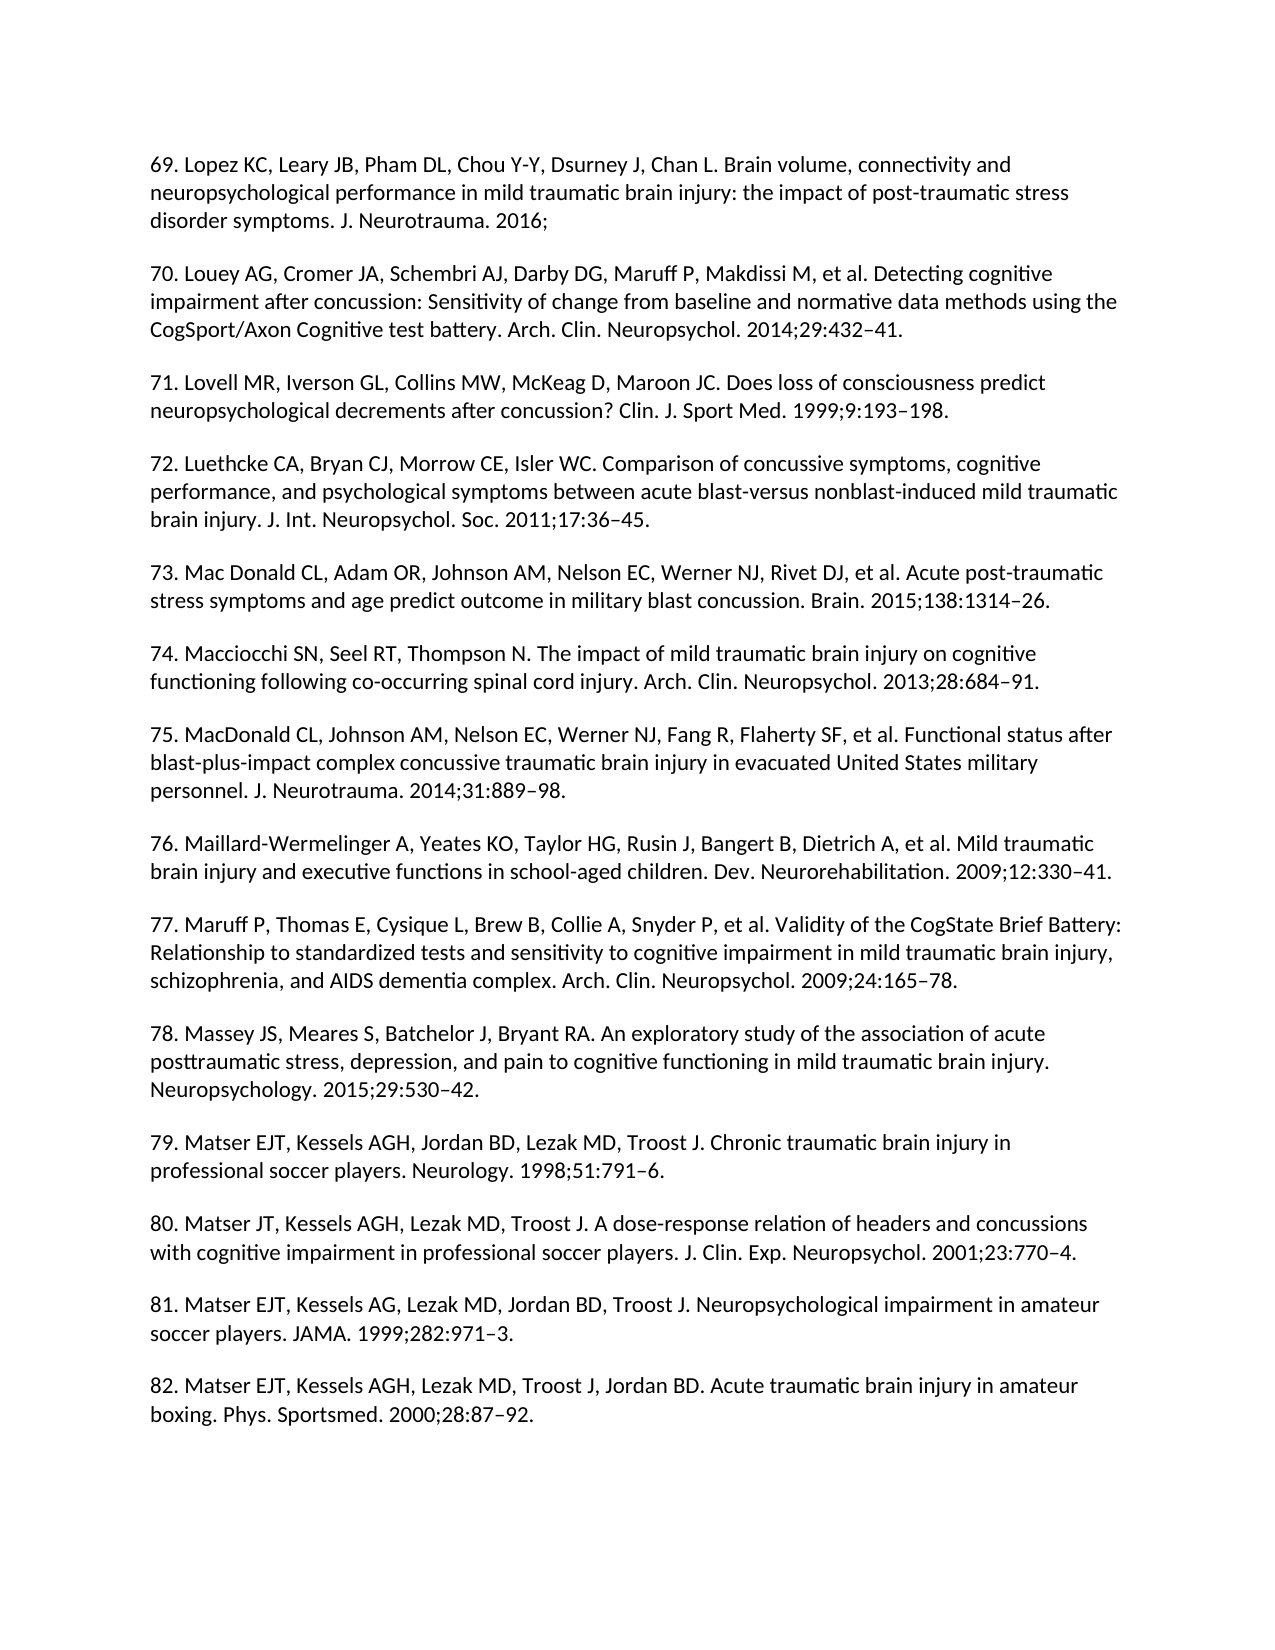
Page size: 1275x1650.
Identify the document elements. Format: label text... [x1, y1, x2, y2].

text 82. Matser EJT, Kessels AGH, Lezak MD, Troost J, Jordan BD. Acute traumatic brain injury in amateur boxing. Phys. Sportsmed. 2000;28:87–92. [150, 1372, 1125, 1428]
text 75. MacDonald CL, Johnson AM, Nelson EC, Werner NJ, Fang R, Flaherty SF, et al. Functional status after blast-plus-impact complex concussive traumatic brain injury in evacuated United States military personnel. J. Neurotrauma. 2014;31:889–98. [150, 720, 1125, 804]
text 72. Luethcke CA, Bryan CJ, Morrow CE, Isler WC. Comparison of concussive symptoms, cognitive performance, and psychological symptoms between acute blast-versus nonblast-induced mild traumatic brain injury. J. Int. Neuropsychol. Soc. 2011;17:36–45. [150, 449, 1125, 533]
text 77. Maruff P, Thomas E, Cysique L, Brew B, Collie A, Snyder P, et al. Validity of the CogState Brief Battery: Relationship to standardized tests and sensitivity to cognitive impairment in mild traumatic brain injury, schizophrenia, and AIDS dementia complex. Arch. Clin. Neuropsychol. 2009;24:165–78. [150, 910, 1125, 994]
text 71. Lovell MR, Iverson GL, Collins MW, McKeag D, Maroon JC. Does loss of consciousness predict neuropsychological decrements after concussion? Clin. J. Sport Med. 1999;9:193–198. [150, 368, 1125, 424]
text 80. Matser JT, Kessels AGH, Lezak MD, Troost J. A dose-response relation of headers and concussions with cognitive impairment in professional soccer players. J. Clin. Exp. Neuropsychol. 2001;23:770–4. [150, 1209, 1125, 1266]
text 79. Matser EJT, Kessels AGH, Jordan BD, Lezak MD, Troost J. Chronic traumatic brain injury in professional soccer players. Neurology. 1998;51:791–6. [150, 1128, 1125, 1184]
text 78. Massey JS, Meares S, Batchelor J, Bryant RA. An exploratory study of the association of acute posttraumatic stress, depression, and pain to cognitive functioning in mild traumatic brain injury. Neuropsychology. 2015;29:530–42. [150, 1019, 1125, 1103]
text 76. Maillard-Wermelinger A, Yeates KO, Taylor HG, Rusin J, Bangert B, Dietrich A, et al. Mild traumatic brain injury and executive functions in school-aged children. Dev. Neurorehabilitation. 2009;12:330–41. [150, 829, 1125, 885]
text 73. Mac Donald CL, Adam OR, Johnson AM, Nelson EC, Werner NJ, Rivet DJ, et al. Acute post-traumatic stress symptoms and age predict outcome in military blast concussion. Brain. 2015;138:1314–26. [150, 558, 1125, 614]
text 70. Louey AG, Cromer JA, Schembri AJ, Darby DG, Maruff P, Makdissi M, et al. Detecting cognitive impairment after concussion: Sensitivity of change from baseline and normative data methods using the CogSport/Axon Cognitive test battery. Arch. Clin. Neuropsychol. 2014;29:432–41. [150, 259, 1125, 343]
text 74. Macciocchi SN, Seel RT, Thompson N. The impact of mild traumatic brain injury on cognitive functioning following co-occurring spinal cord injury. Arch. Clin. Neuropsychol. 2013;28:684–91. [150, 639, 1125, 695]
text 69. Lopez KC, Leary JB, Pham DL, Chou Y-Y, Dsurney J, Chan L. Brain volume, connectivity and neuropsychological performance in mild traumatic brain injury: the impact of post-traumatic stress disorder symptoms. J. Neurotrauma. 2016; [150, 150, 1125, 234]
text 81. Matser EJT, Kessels AG, Lezak MD, Jordan BD, Troost J. Neuropsychological impairment in amateur soccer players. JAMA. 1999;282:971–3. [150, 1291, 1125, 1347]
